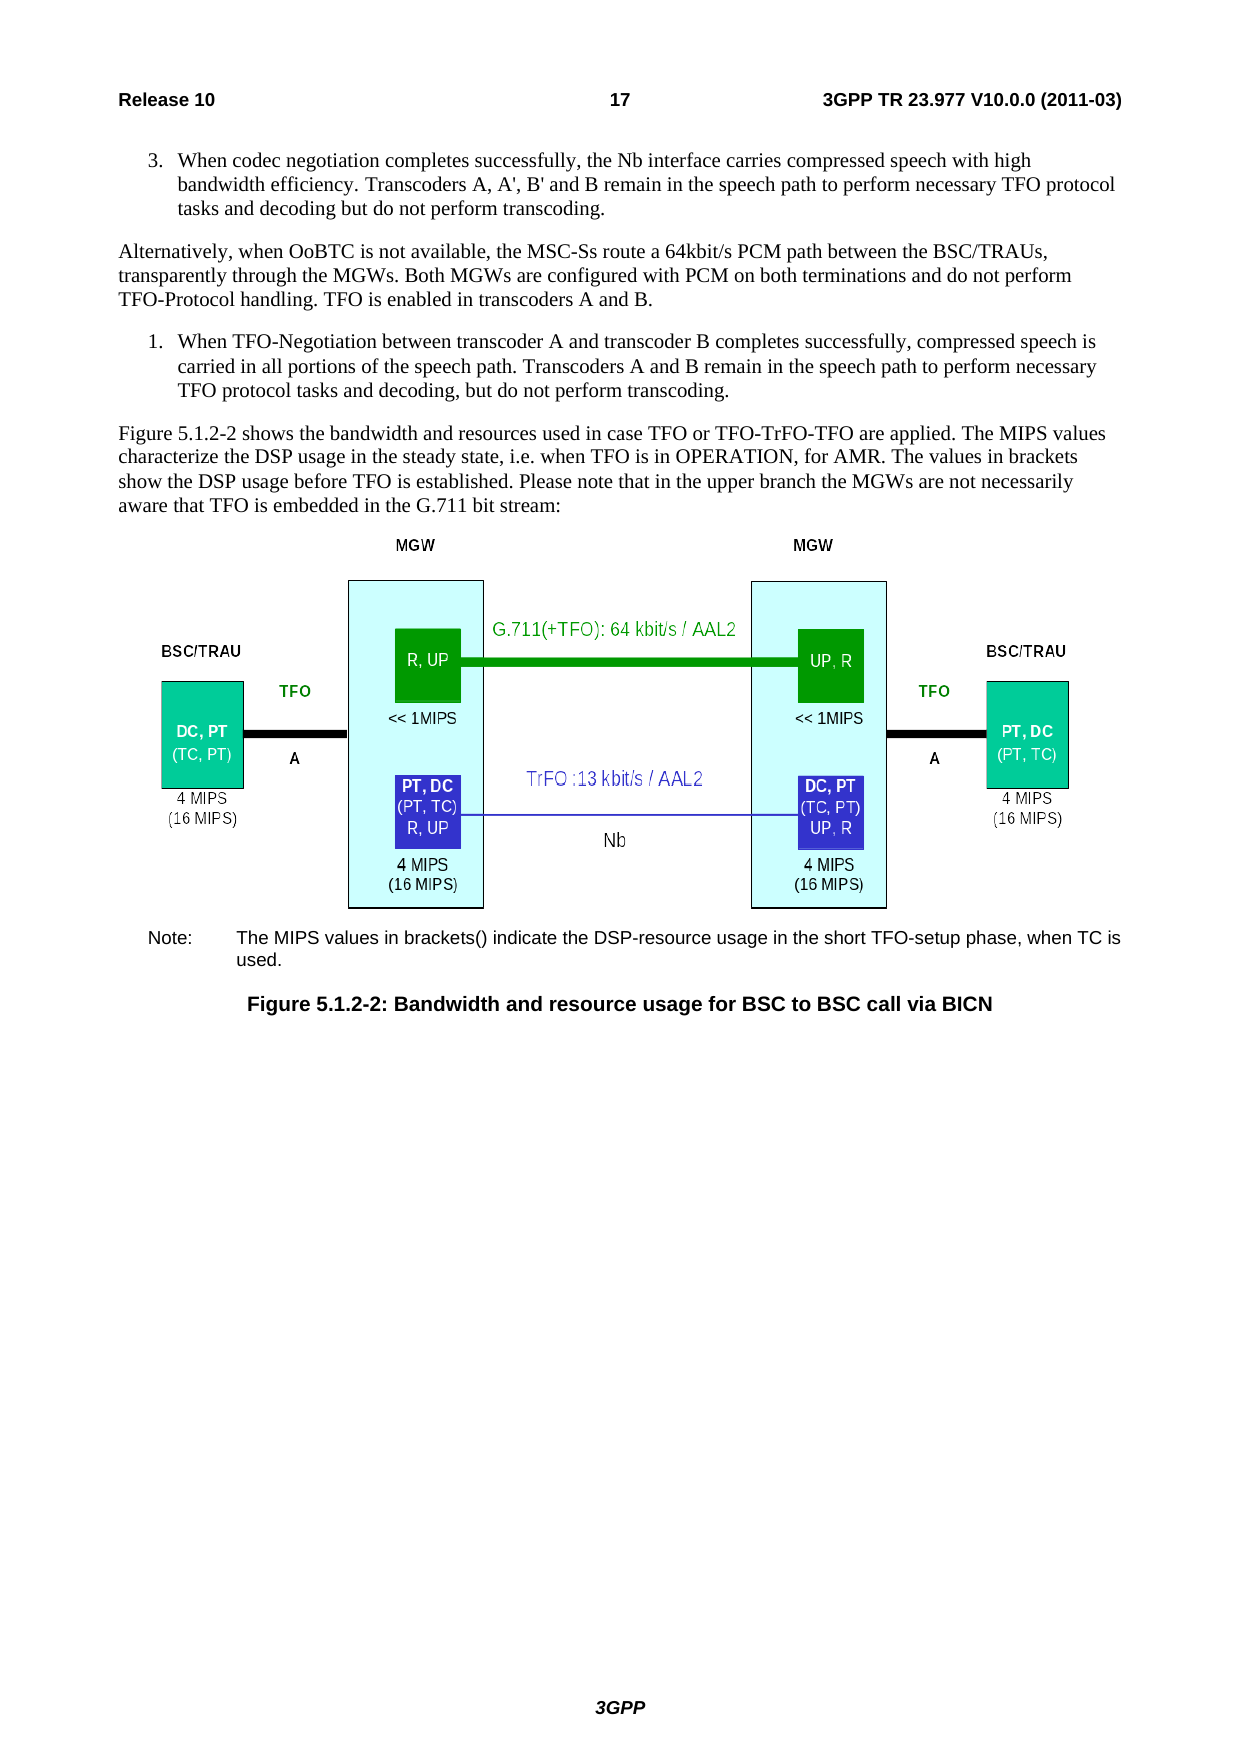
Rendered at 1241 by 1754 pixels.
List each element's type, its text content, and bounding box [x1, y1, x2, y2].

text Figure 5.1.2-2: Bandwidth and resource usage for BSC to BSC call via BICN [118, 992, 1122, 1016]
text Note: The MIPS values in brackets() indicate the DSP-resource usage in the short TFO-setup phase, when TC is used. [148, 927, 1122, 970]
text 1. When TFO-Negotiation between transcoder A and transcoder B completes successfully, compressed speech is carried in all portions of the speech path. Transcoders A and B remain in the speech path to perform necessary TFO protocol tasks and decoding, but do not perform transcoding. [148, 329, 1122, 402]
text Alternatively, when OoBTC is not available, the MSC-Ss route a 64kbit/s PCM path between the BSC/TRAUs, transparently through the MGWs. Both MGWs are configured with PCM on both terminations and do not perform TFO-Protocol handling. TFO is enabled in transcoders A and B. [118, 238, 1122, 311]
text 3. When codec negotiation completes successfully, the Nb interface carries compressed speech with high bandwidth efficiency. Transcoders A, A', B' and B remain in the speech path to perform necessary TFO protocol tasks and decoding but do not perform transcoding. [148, 147, 1122, 220]
text Figure 5.1.2-2 shows the bandwidth and resources used in case TFO or TFO-TrFO-TFO are applied. The MIPS values characterize the DSP usage in the steady state, i.e. when TFO is in OPERATION, for AMR. The values in brackets show the DSP usage before TFO is established. Please note that in the upper branch the MGWs are not necessarily aware that TFO is embedded in the G.711 bit stream: [118, 420, 1122, 517]
